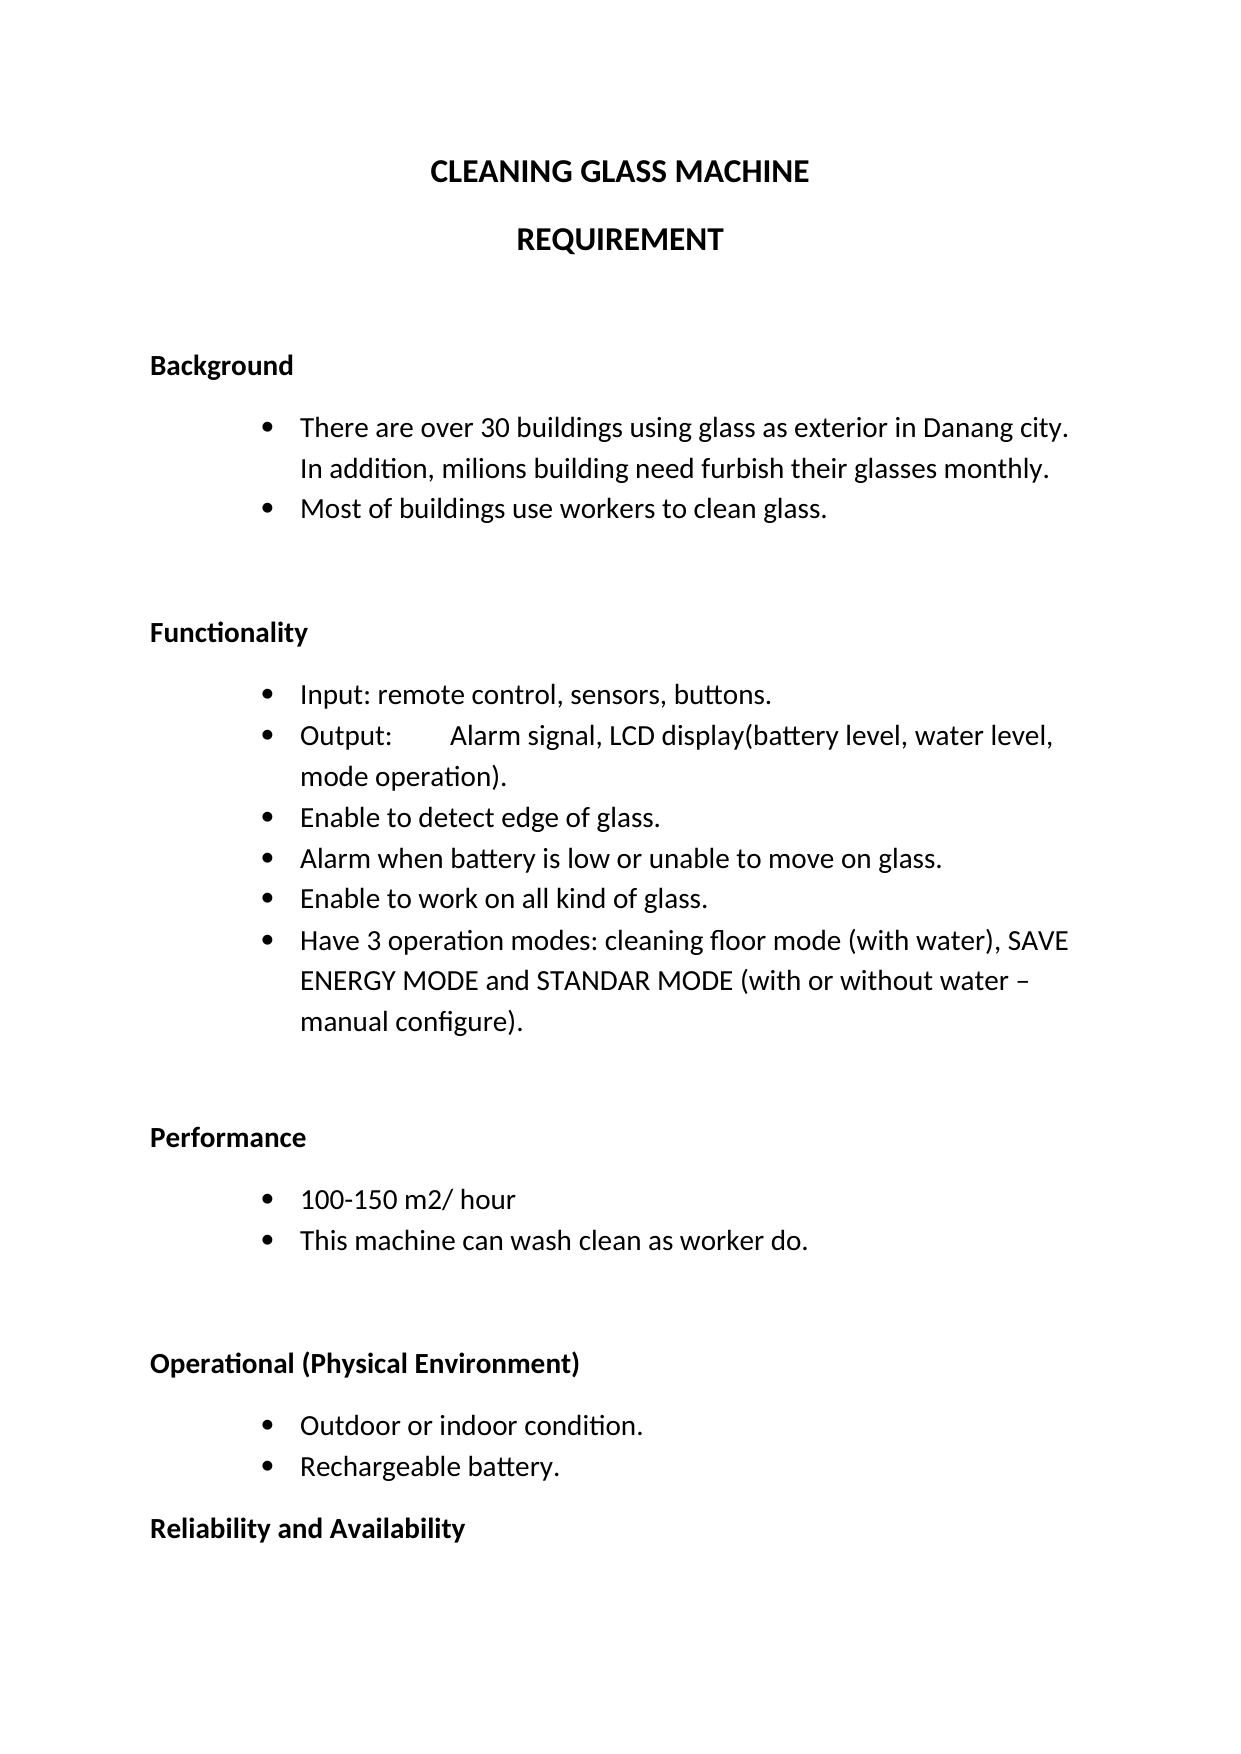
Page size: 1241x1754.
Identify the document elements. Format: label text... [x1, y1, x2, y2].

list 100-150 m2/ hour [262, 1181, 1090, 1217]
list Output: Alarm signal, LCD display(battery level, water level, mode operation). [262, 717, 1090, 793]
list Have 3 operation modes: cleaning floor mode (with water), SAVE ENERGY MODE and STANDAR MODE (with or without water –manual configure). [262, 922, 1090, 1039]
text Performance [150, 1119, 1090, 1155]
text CLEANING GLASS MACHINE [150, 150, 1090, 191]
text Functionality [150, 614, 1090, 650]
text Reliability and Availability [150, 1510, 1090, 1546]
text REQUIREMENT [150, 218, 1090, 258]
text Background [150, 347, 1090, 383]
text Operational (Physical Environment) [150, 1346, 1090, 1381]
list Alarm when battery is low or unable to move on glass. [262, 840, 1090, 875]
list Most of buildings use workers to clean glass. [262, 491, 1090, 526]
list Rechargeable battery. [262, 1448, 1090, 1484]
list Enable to work on all kind of glass. [262, 881, 1090, 916]
list There are over 30 buildings using glass as exterior in Danang city. In addition, milions building need furbish their glasses monthly. [262, 409, 1090, 485]
list Enable to detect edge of glass. [262, 799, 1090, 834]
list This machine can wash clean as worker do. [262, 1222, 1090, 1258]
list Outdoor or indoor condition. [262, 1407, 1090, 1443]
list Input: remote control, sensors, buttons. [262, 676, 1090, 712]
